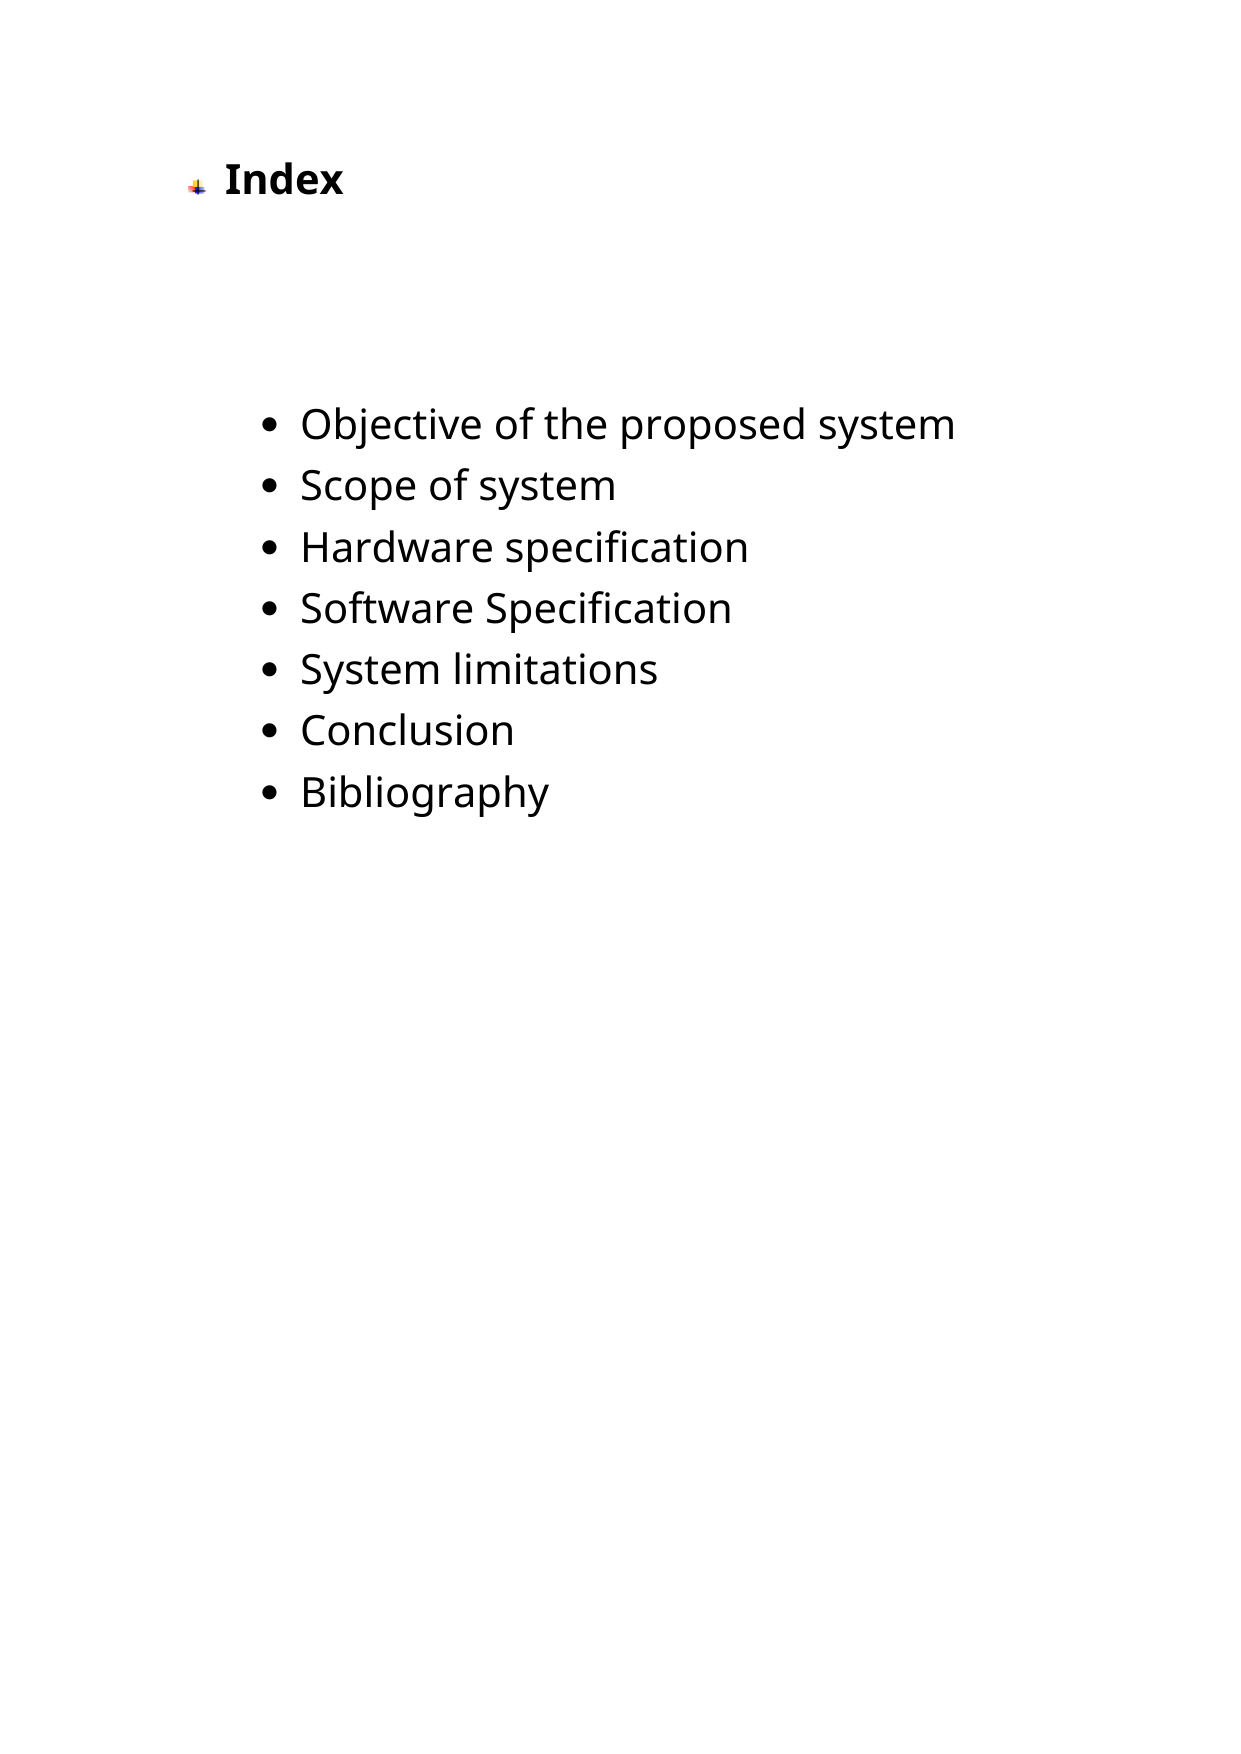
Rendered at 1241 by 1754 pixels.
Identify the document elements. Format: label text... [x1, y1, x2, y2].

list Scope of system [262, 456, 1090, 513]
list Conclusion [262, 701, 1090, 758]
list Objective of the proposed system [262, 395, 1090, 452]
list Index [187, 150, 1090, 207]
list Software Specification [262, 579, 1090, 636]
list Hardware specification [262, 517, 1090, 574]
list Bibliography [262, 762, 1090, 819]
list System limitations [262, 640, 1090, 697]
picture [188, 178, 206, 195]
